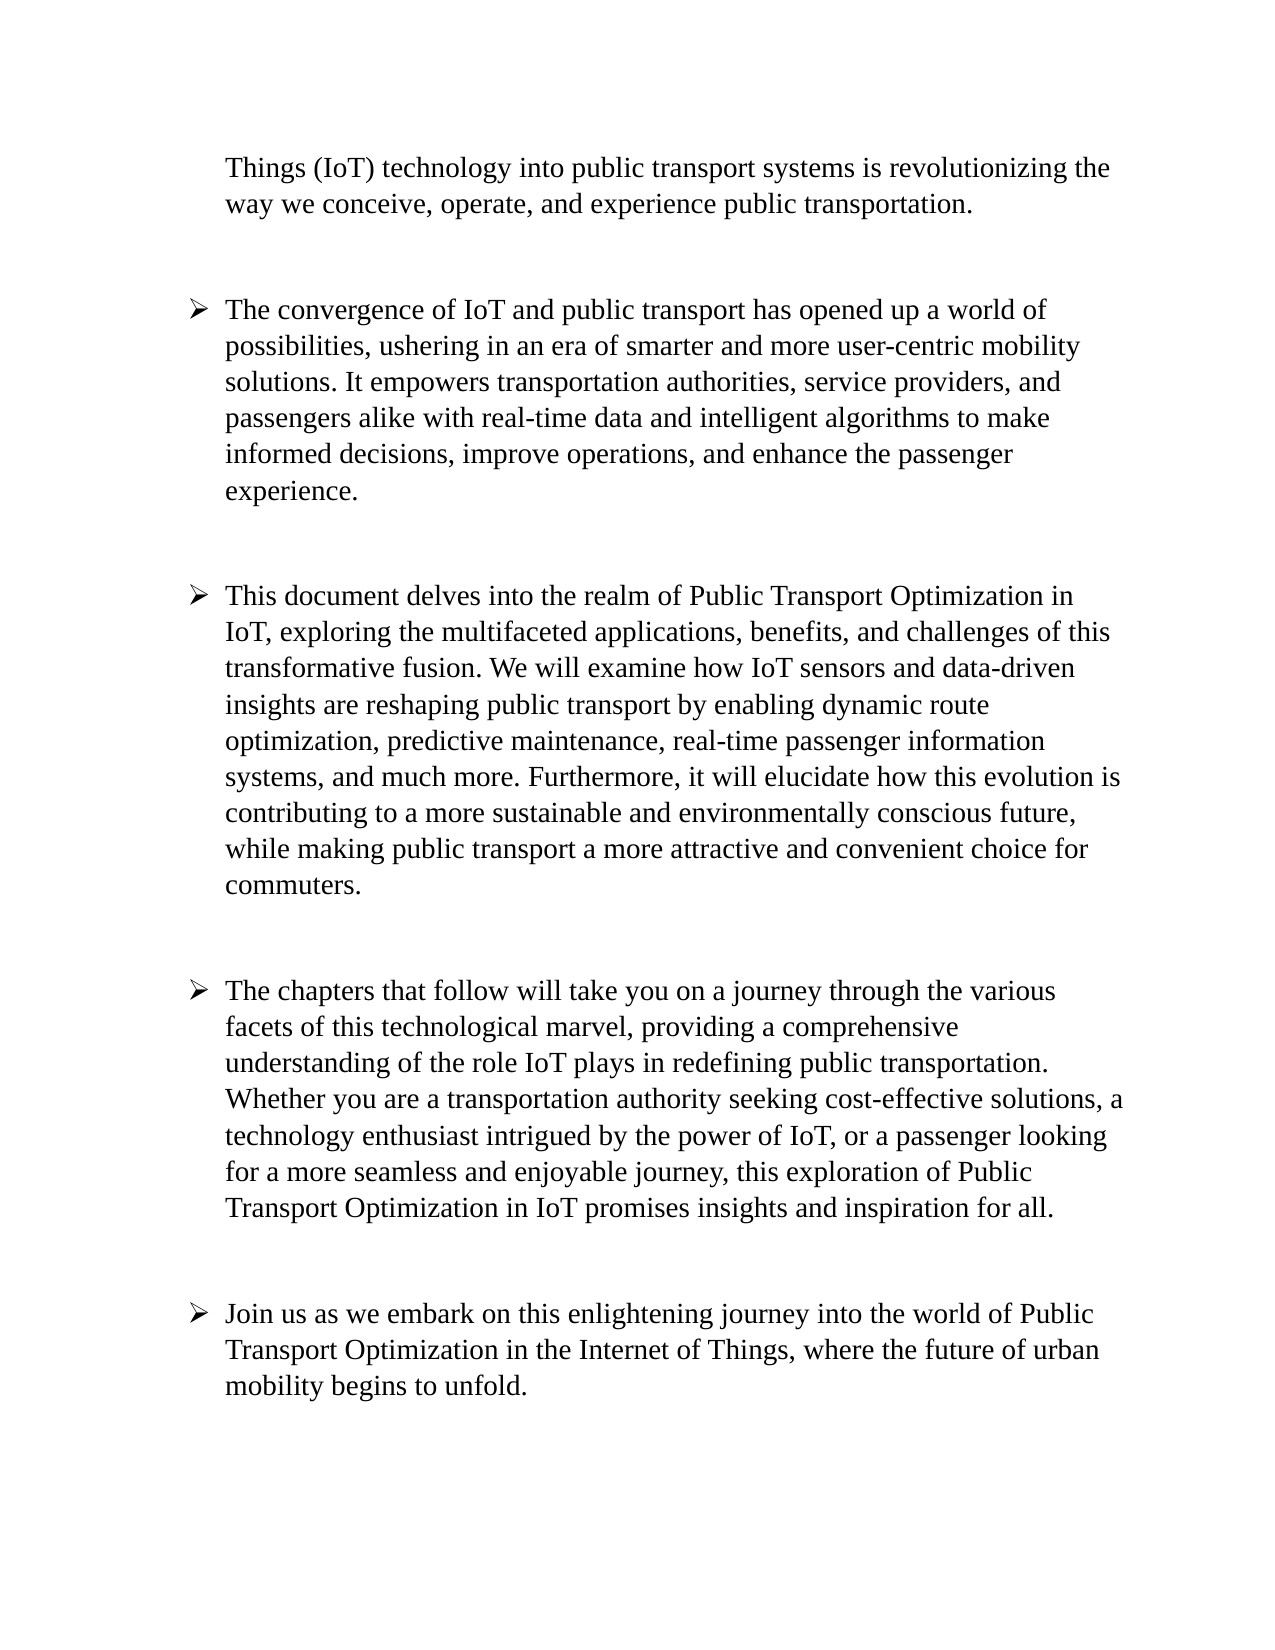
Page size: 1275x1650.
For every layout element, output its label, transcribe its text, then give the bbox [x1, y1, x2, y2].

list The convergence of IoT and public transport has opened up a world of possibilities, ushering in an era of smarter and more user-centric mobility solutions. It empowers transportation authorities, service providers, and passengers alike with real-time data and intelligent algorithms to make informed decisions, improve operations, and enhance the passenger experience. [187, 292, 1125, 506]
list Join us as we embark on this enlightening journey into the world of Public Transport Optimization in the Internet of Things, where the future of urban mobility begins to unfold. [187, 1296, 1125, 1402]
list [187, 150, 1125, 220]
list This document delves into the realm of Public Transport Optimization in IoT, exploring the multifaceted applications, benefits, and challenges of this transformative fusion. We will examine how IoT sensors and data-driven insights are reshaping public transport by enabling dynamic route optimization, predictive maintenance, real-time passenger information systems, and much more. Furthermore, it will elucidate how this evolution is contributing to a more sustainable and environmentally conscious future, while making public transport a more attractive and convenient choice for commuters. [187, 578, 1125, 901]
list The chapters that follow will take you on a journey through the various facets of this technological marvel, providing a comprehensive understanding of the role IoT plays in redefining public transportation. Whether you are a transportation authority seeking cost-effective solutions, a technology enthusiast intrigued by the power of IoT, or a passenger looking for a more seamless and enjoyable journey, this exploration of Public Transport Optimization in IoT promises insights and inspiration for all. [187, 973, 1125, 1224]
